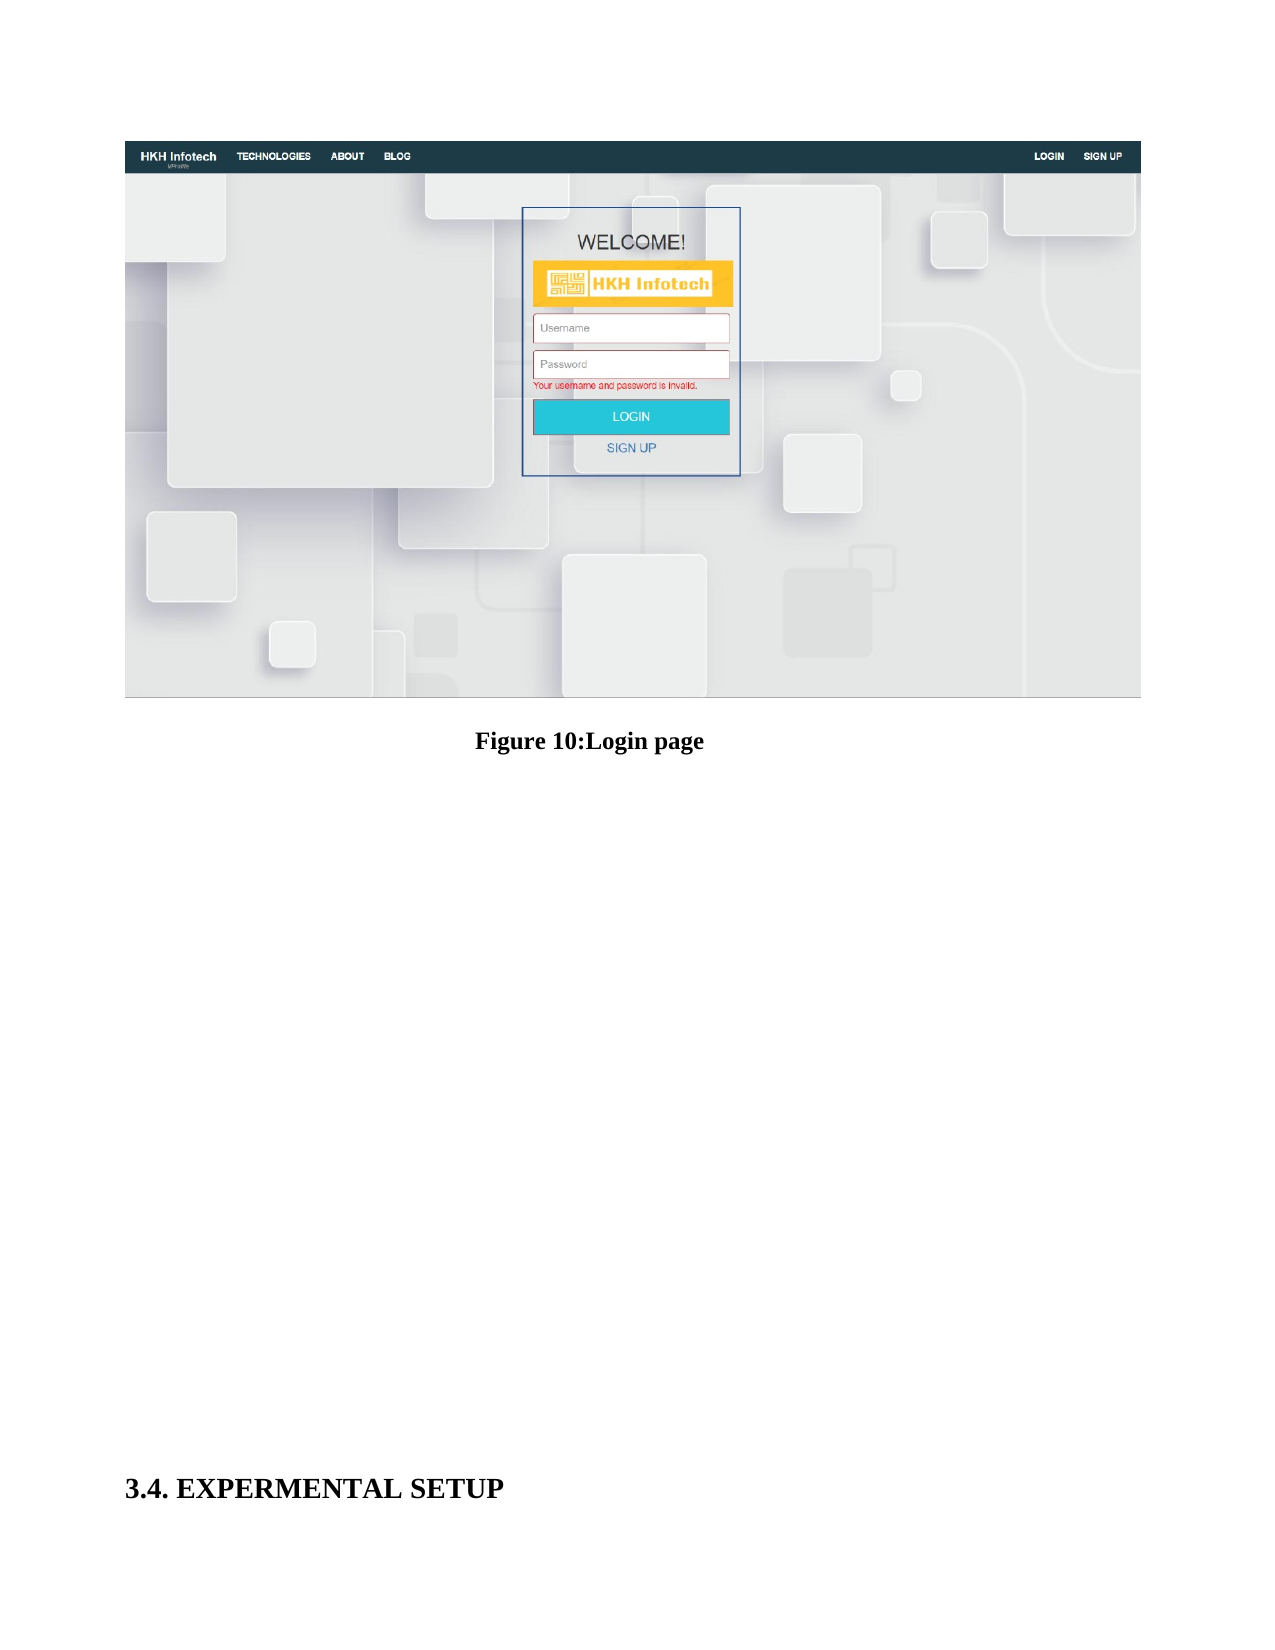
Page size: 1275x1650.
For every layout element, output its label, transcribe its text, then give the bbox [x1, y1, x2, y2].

picture [125, 141, 1141, 698]
text Figure 10:Login page [125, 726, 1169, 755]
text 3.4. EXPERMENTAL SETUP [125, 1471, 1169, 1505]
